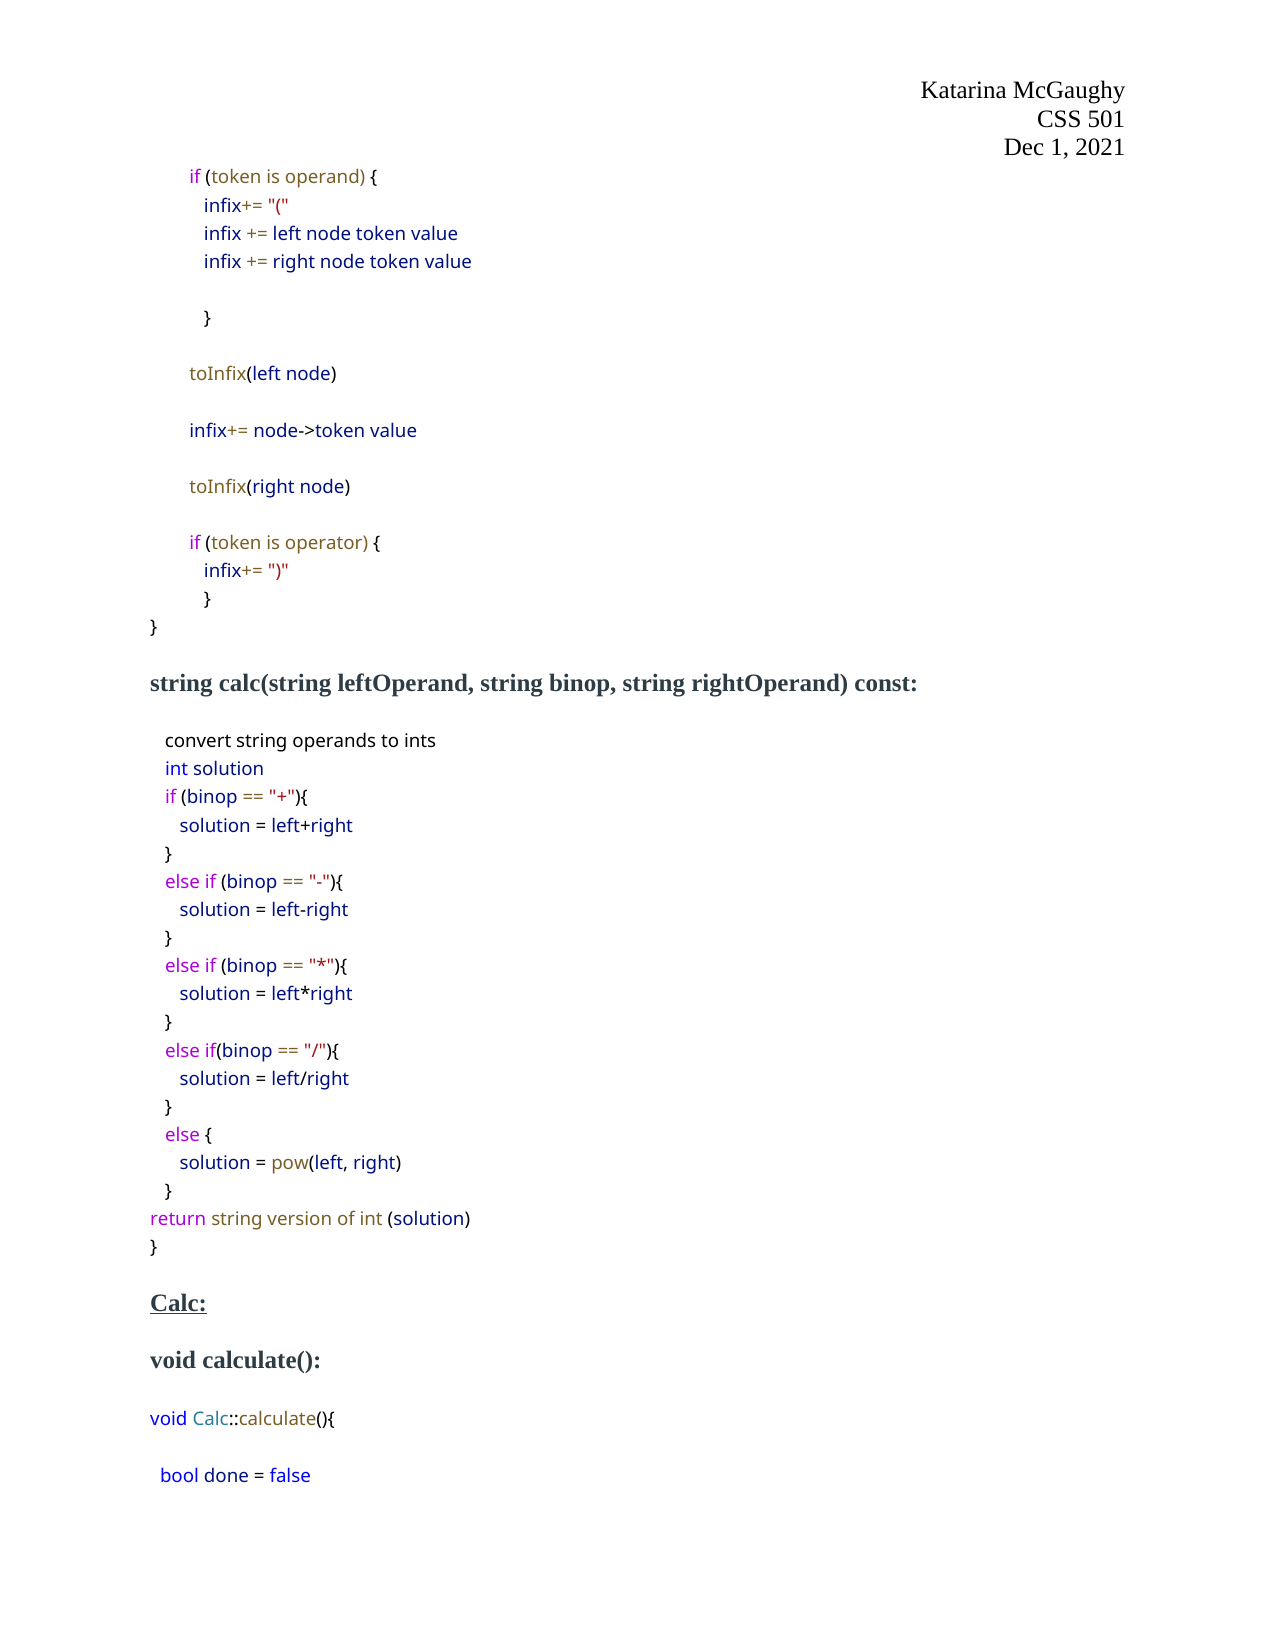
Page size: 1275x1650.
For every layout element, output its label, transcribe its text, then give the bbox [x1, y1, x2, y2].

text solution = left+right [150, 809, 1125, 837]
text solution = pow(left, right) [150, 1147, 1125, 1175]
text infix+= "(" [150, 189, 1125, 217]
text } [150, 922, 1125, 950]
text void Calc::calculate(){ [150, 1403, 1125, 1431]
text solution = left/right [150, 1062, 1125, 1091]
text if (token is operator) { [150, 527, 1125, 555]
text } [150, 611, 1125, 639]
text solution = left-right [150, 894, 1125, 922]
text toInfix(left node) [150, 358, 1125, 386]
text } [150, 583, 1125, 611]
text toInfix(right node) [150, 471, 1125, 499]
text } [150, 302, 1125, 330]
text else if(binop == "/"){ [150, 1034, 1125, 1062]
text else { [150, 1119, 1125, 1147]
text else if (binop == "*"){ [150, 950, 1125, 978]
text convert string operands to ints [150, 725, 1125, 753]
text Calc: [150, 1288, 1125, 1317]
text } [150, 1175, 1125, 1203]
text solution = left*right [150, 978, 1125, 1006]
text } [150, 837, 1125, 866]
text return string version of int (solution) [150, 1203, 1125, 1231]
text infix += left node token value [150, 217, 1125, 246]
text if (token is operand) { [150, 161, 1125, 189]
text string calc(string leftOperand, string binop, string rightOperand) const: [150, 668, 1125, 697]
text int solution [150, 753, 1125, 781]
text } [150, 1091, 1125, 1119]
text infix+= ")" [150, 555, 1125, 583]
text infix+= node->token value [150, 414, 1125, 442]
text bool done = false [150, 1459, 1125, 1487]
text else if (binop == "-"){ [150, 866, 1125, 894]
text } [150, 1231, 1125, 1259]
text } [150, 1006, 1125, 1034]
text void calculate(): [150, 1346, 1125, 1374]
text infix += right node token value [150, 246, 1125, 274]
text if (binop == "+"){ [150, 781, 1125, 809]
